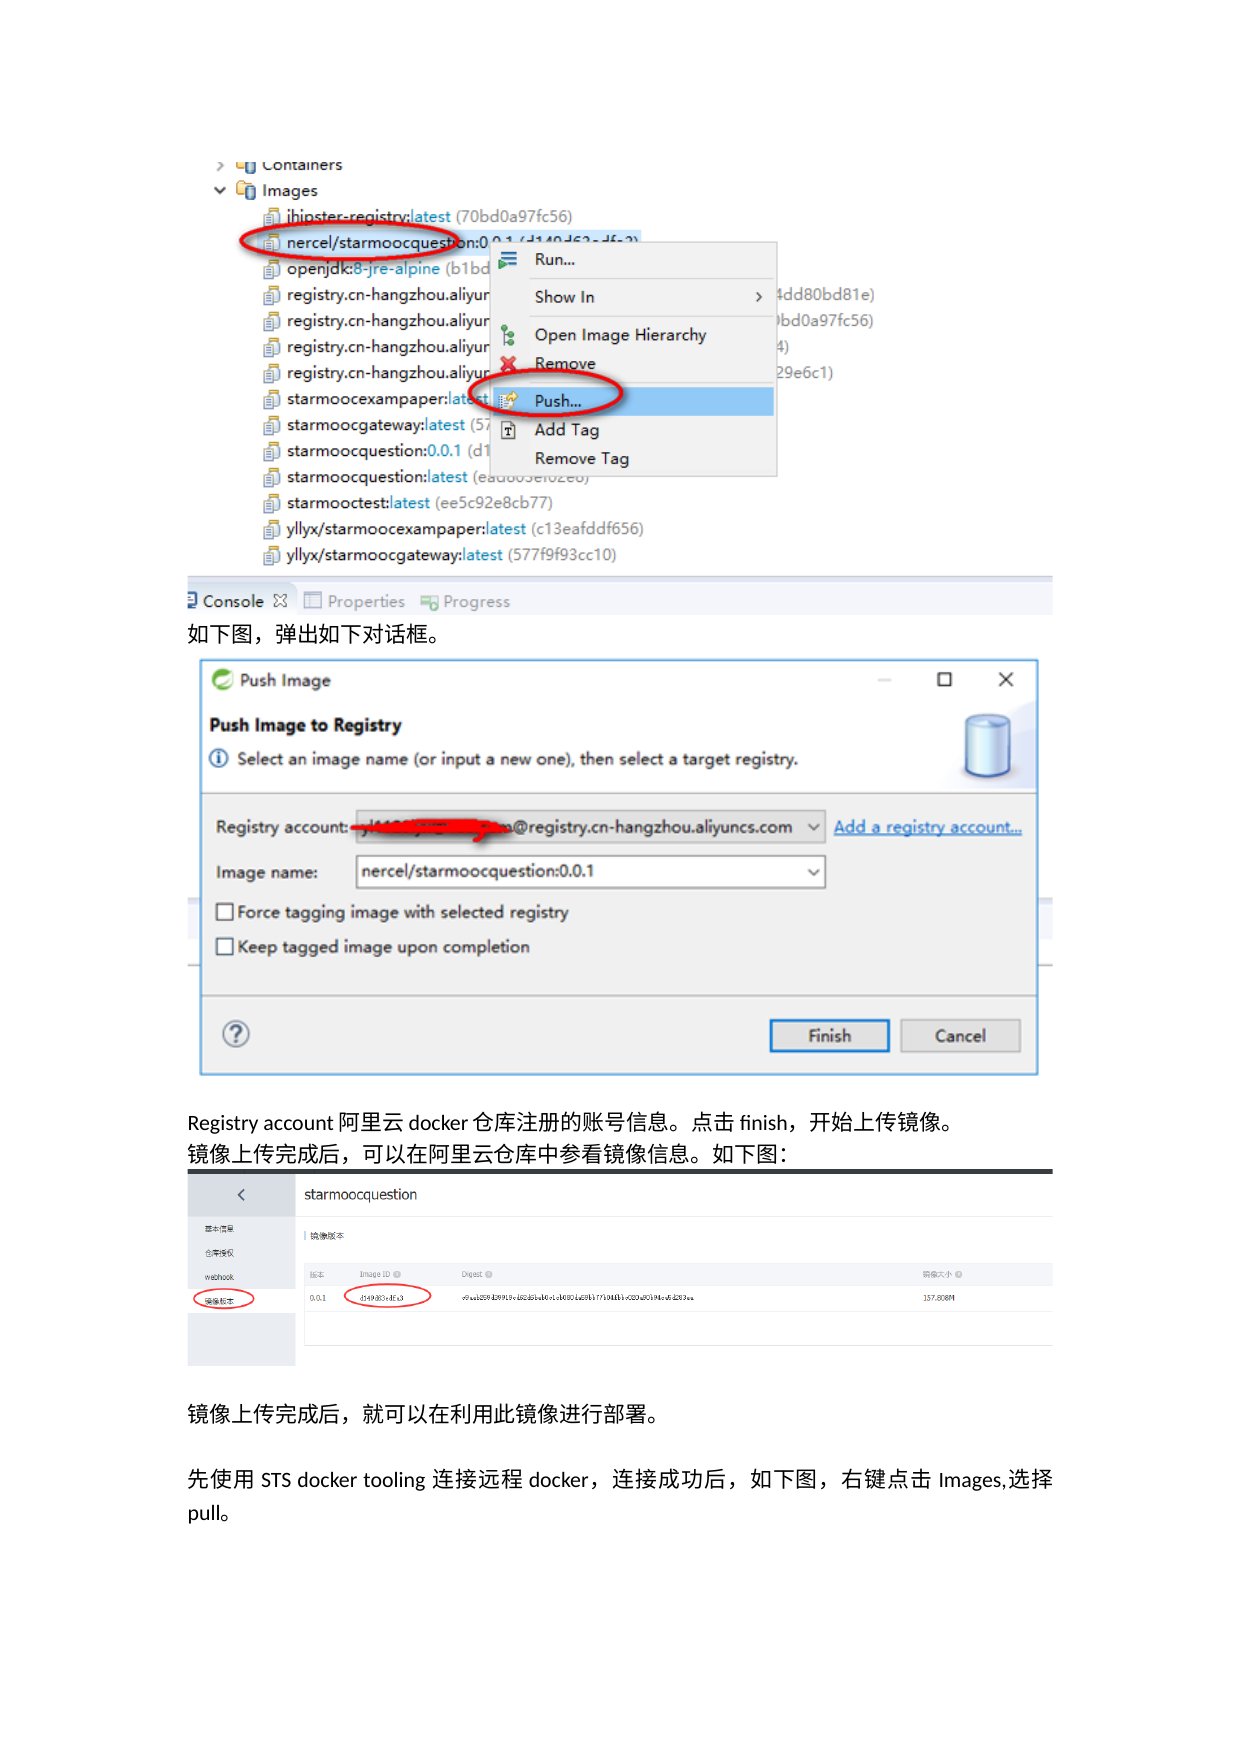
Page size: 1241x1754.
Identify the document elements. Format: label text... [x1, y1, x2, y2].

picture [187, 649, 1053, 1090]
text 镜像上传完成后，就可以在利用此镜像进行部署。 [187, 1397, 1053, 1429]
text 先使用STS docker tooling 连接远程docker，连接成功后，如下图，右键点击Images,选择pull。 [187, 1462, 1053, 1527]
text 如下图，弹出如下对话框。 [187, 617, 1053, 649]
text Registry account阿里云docker仓库注册的账号信息。点击finish，开始上传镜像。 [187, 1104, 1053, 1137]
text 镜像上传完成后，可以在阿里云仓库中参看镜像信息。如下图： [187, 1137, 1053, 1169]
picture [187, 162, 1053, 615]
picture [187, 1169, 1053, 1366]
